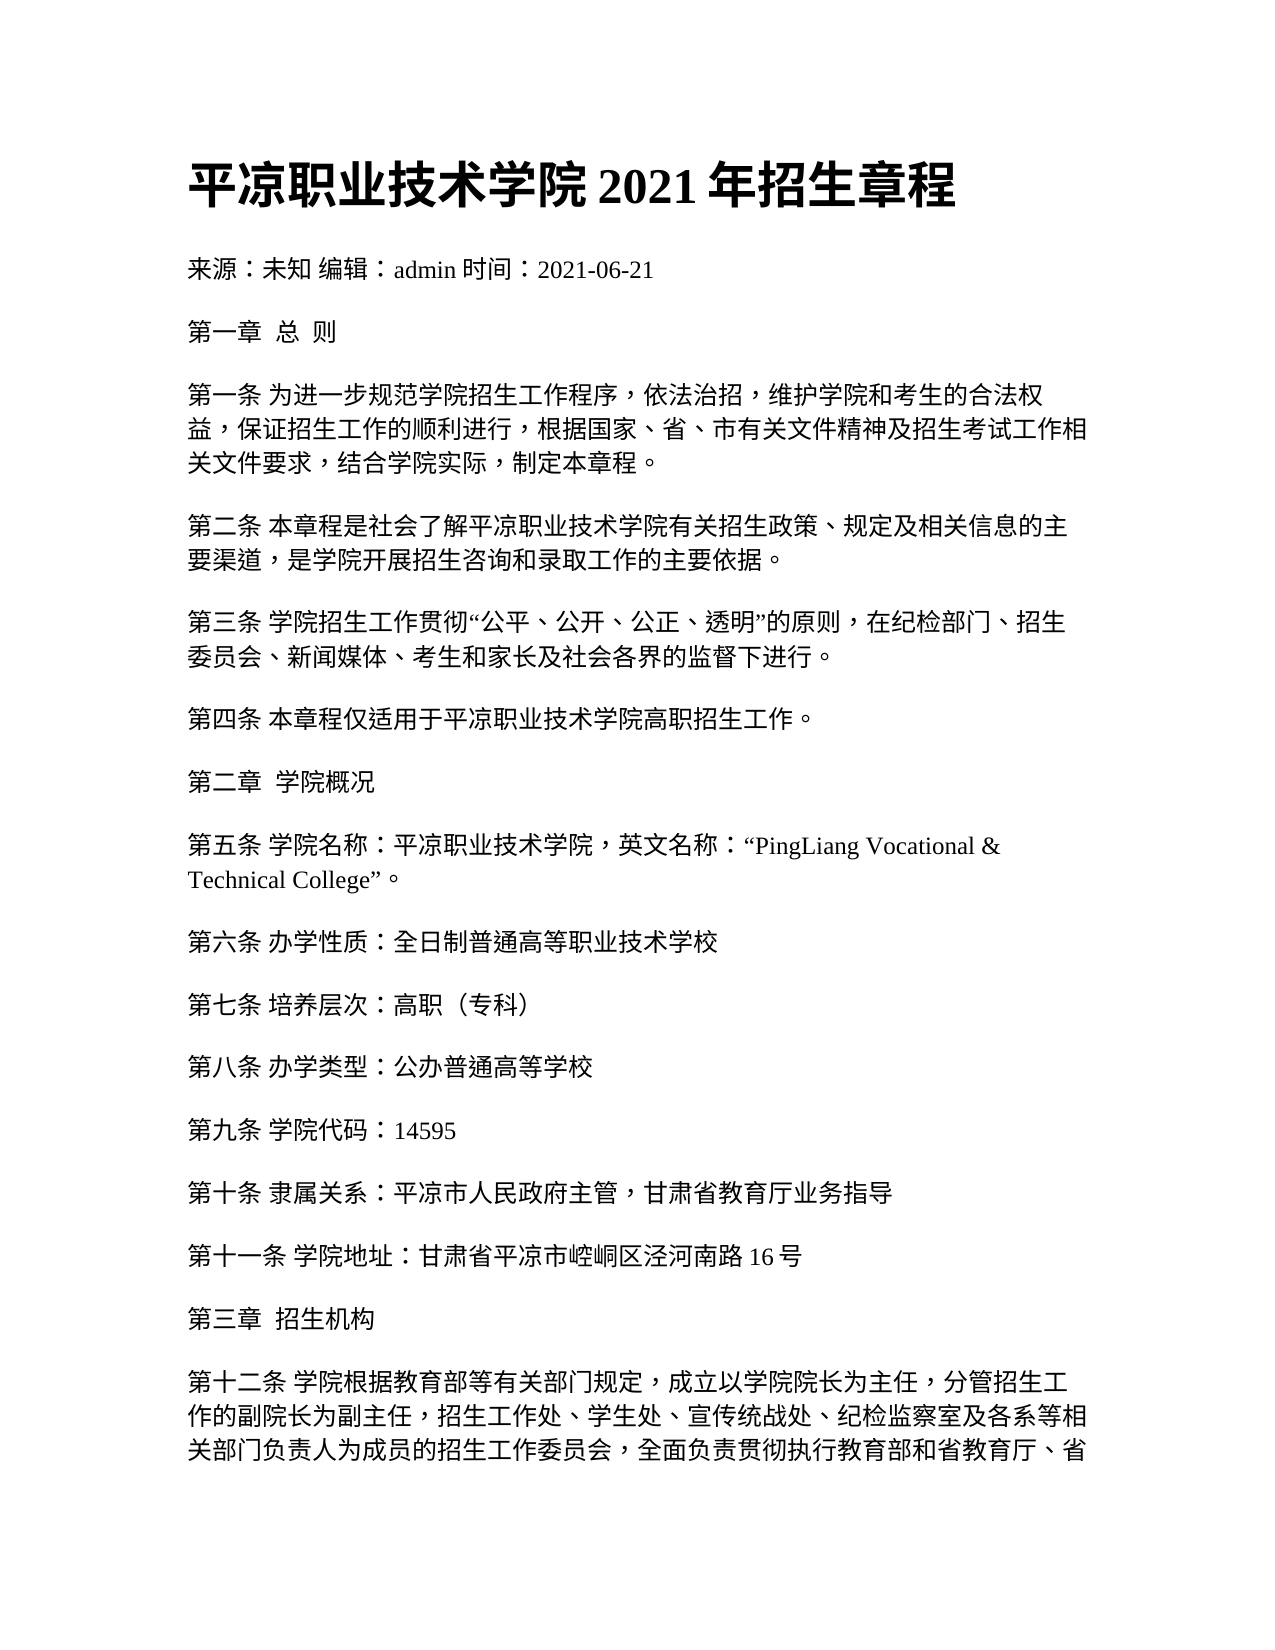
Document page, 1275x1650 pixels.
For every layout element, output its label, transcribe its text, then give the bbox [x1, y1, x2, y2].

text 第七条 培养层次：高职（专科） [187, 987, 1087, 1021]
subtitle 平凉职业技术学院2021年招生章程 [187, 150, 1087, 218]
text 第五条 学院名称：平凉职业技术学院，英文名称：“PingLiang Vocational & Technical College”。 [187, 828, 1087, 896]
text 第六条 办学性质：全日制普通高等职业技术学校 [187, 924, 1087, 958]
text 第十条 隶属关系：平凉市人民政府主管，甘肃省教育厅业务指导 [187, 1176, 1087, 1210]
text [187, 1364, 1087, 1466]
text 第一条 为进一步规范学院招生工作程序，依法治招，维护学院和考生的合法权益，保证招生工作的顺利进行，根据国家、省、市有关文件精神及招生考试工作相关文件要求，结合学院实际，制定本章程。 [187, 377, 1087, 479]
text 第四条 本章程仅适用于平凉职业技术学院高职招生工作。 [187, 702, 1087, 736]
text 第三章 招生机构 [187, 1301, 1087, 1335]
text 来源：未知 编辑：admin 时间：2021-06-21 [187, 252, 1087, 286]
text 第一章 总 则 [187, 314, 1087, 348]
text 第九条 学院代码：14595 [187, 1113, 1087, 1147]
text 第八条 办学类型：公办普通高等学校 [187, 1050, 1087, 1084]
text 第二条 本章程是社会了解平凉职业技术学院有关招生政策、规定及相关信息的主要渠道，是学院开展招生咨询和录取工作的主要依据。 [187, 508, 1087, 576]
text 第二章 学院概况 [187, 765, 1087, 799]
text 第十一条 学院地址：甘肃省平凉市崆峒区泾河南路16号 [187, 1238, 1087, 1273]
text 第三条 学院招生工作贯彻“公平、公开、公正、透明”的原则，在纪检部门、招生委员会、新闻媒体、考生和家长及社会各界的监督下进行。 [187, 605, 1087, 673]
